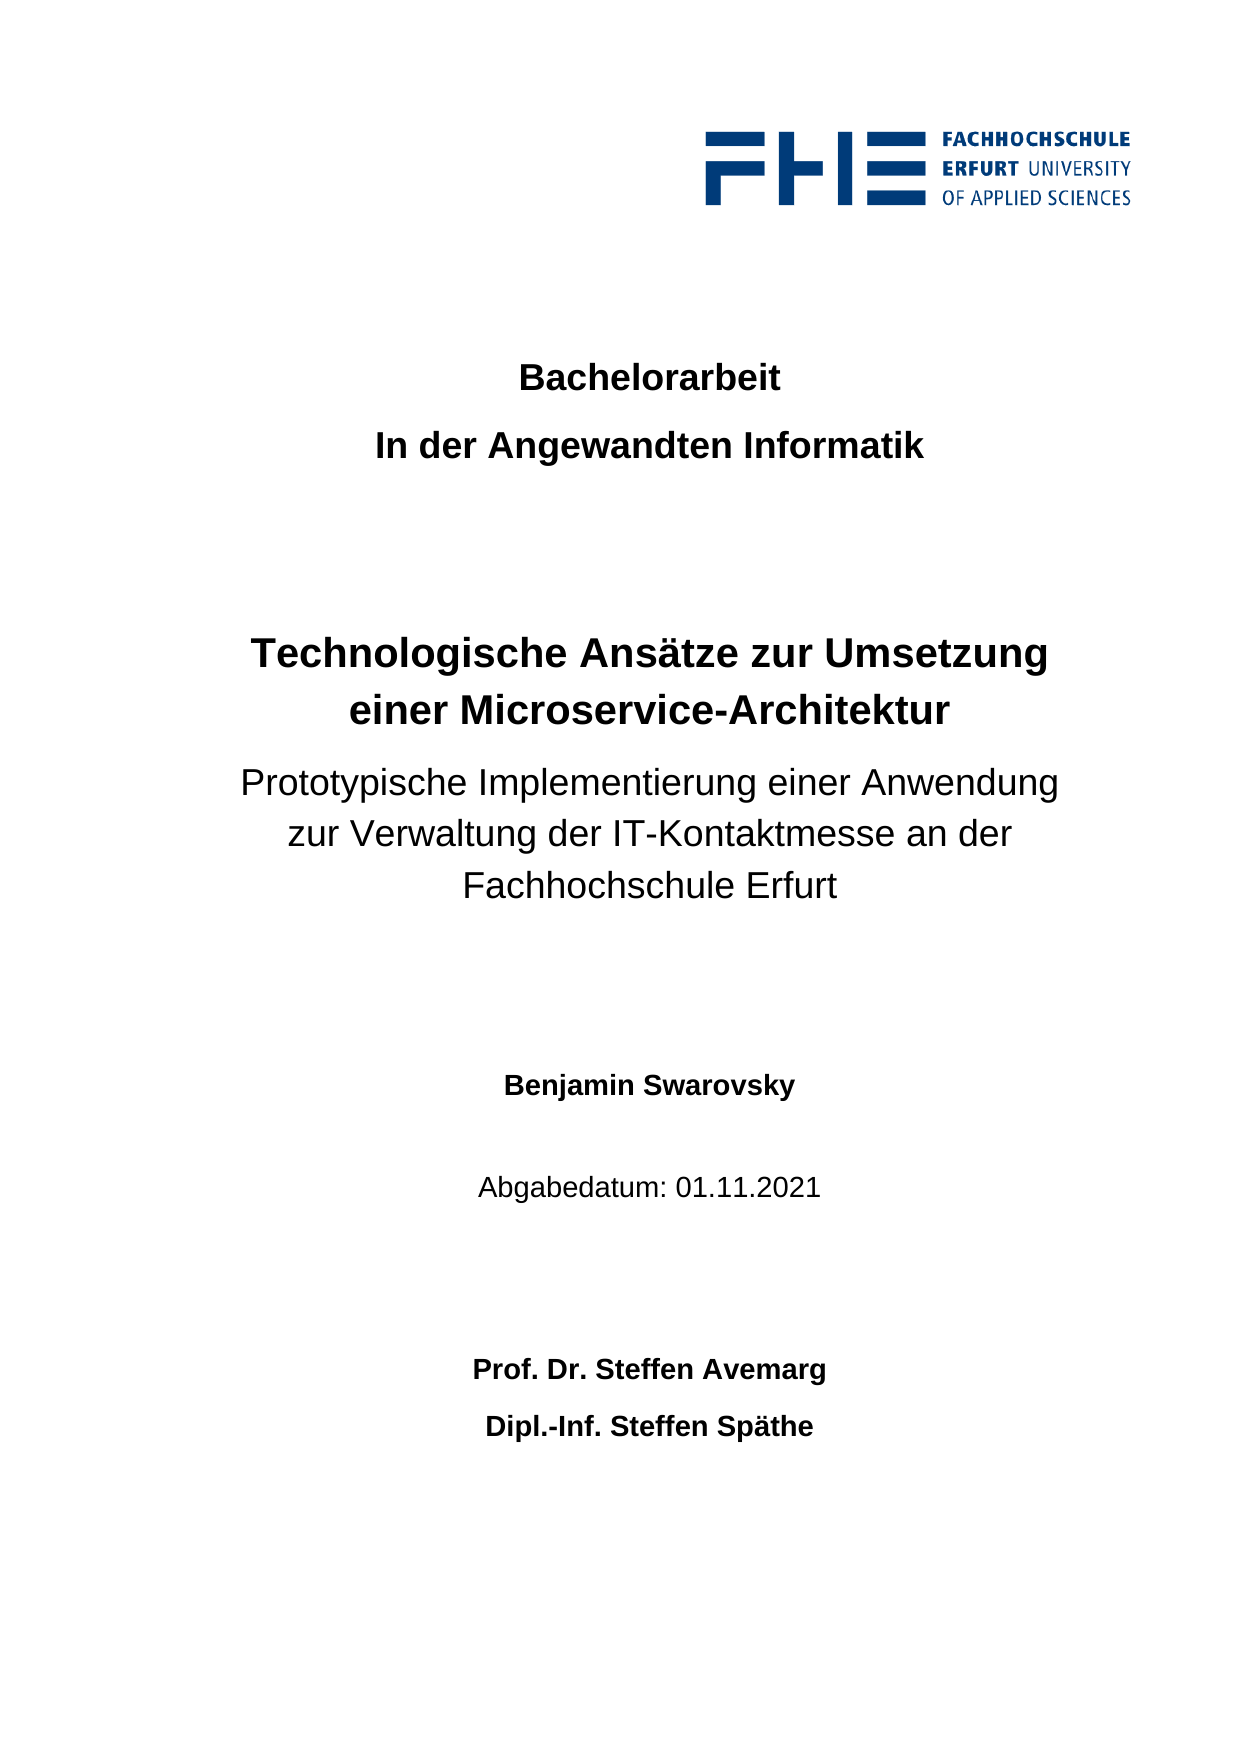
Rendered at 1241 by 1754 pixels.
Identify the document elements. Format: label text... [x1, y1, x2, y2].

text Dipl.-Inf. Steffen Späthe [236, 1409, 1063, 1443]
text Bachelorarbeit [236, 355, 1063, 398]
text In der Angewandten Informatik [236, 424, 1063, 467]
text Prototypische Implementierung einer Anwendung zur Verwaltung der IT-Kontaktmesse an der Fachhochschule Erfurt [236, 760, 1063, 906]
text Benjamin Swarovsky [236, 1068, 1063, 1101]
picture [696, 123, 1134, 208]
text Technologische Ansätze zur Umsetzung einer Microservice-Architektur [236, 628, 1063, 734]
text Abgabedatum: 01.11.2021 [236, 1170, 1063, 1204]
text Prof. Dr. Steffen Avemarg [236, 1352, 1063, 1386]
